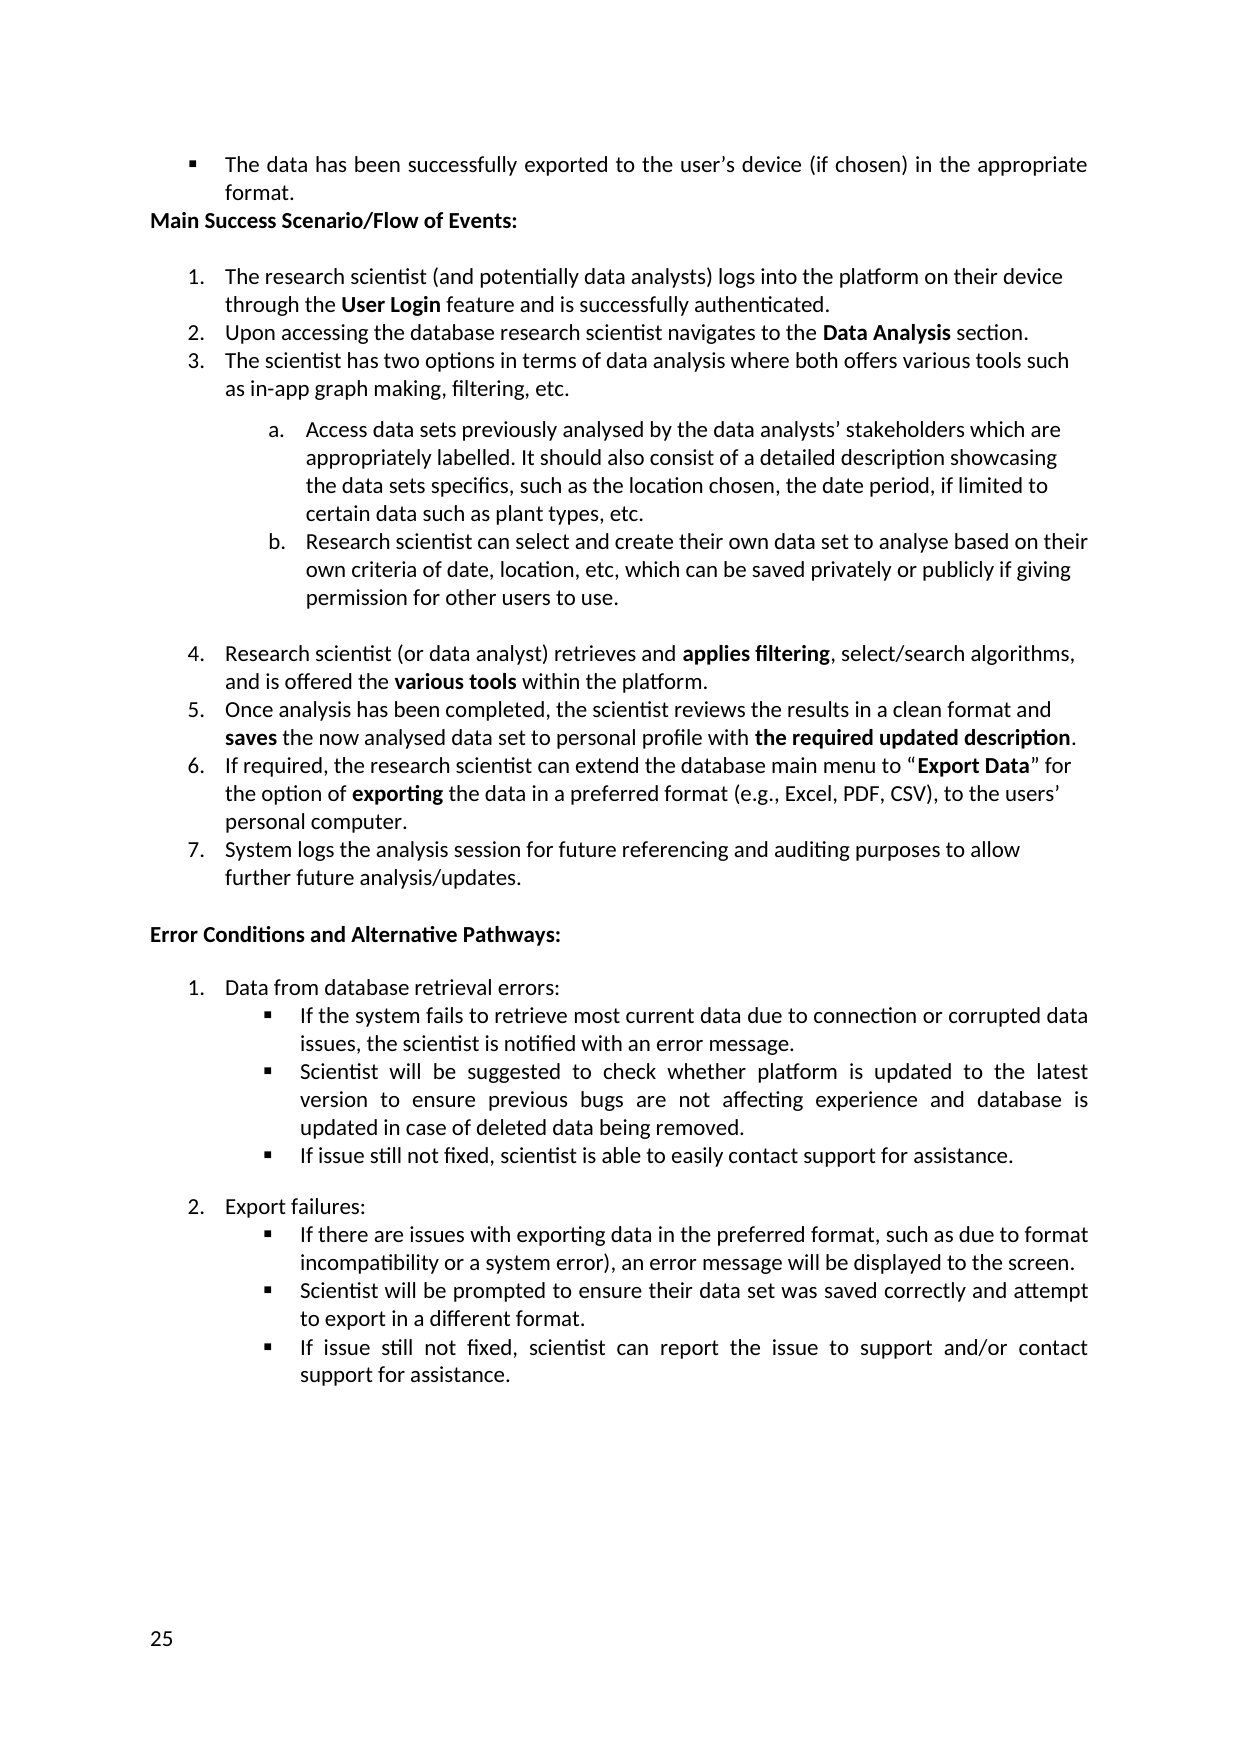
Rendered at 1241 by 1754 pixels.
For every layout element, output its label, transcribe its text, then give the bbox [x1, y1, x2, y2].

text Error Conditions and Alternative Pathways: [150, 920, 1090, 948]
list If issue still not fixed, scientist is able to easily contact support for assistance. [262, 1142, 1090, 1169]
list Access data sets previously analysed by the data analysts’ stakeholders which are appropriately labelled. It should also consist of a detailed description showcasing the data sets specifics, such as the location chosen, the date period, if limited to certain data such as plant types, etc. [268, 415, 1090, 527]
list If issue still not fixed, scientist can report the issue to support and/or contact support for assistance. [262, 1333, 1090, 1389]
list Scientist will be suggested to check whether platform is updated to the latest version to ensure previous bugs are not affecting experience and database is updated in case of deleted data being removed. [262, 1057, 1090, 1142]
list Research scientist (or data analyst) retrieves and applies filtering, select/search algorithms, and is offered the various tools within the platform. [187, 639, 1090, 695]
list Upon accessing the database research scientist navigates to the Data Analysis section. [187, 318, 1090, 346]
list The research scientist (and potentially data analysts) logs into the platform on their device through the User Login feature and is successfully authenticated. [187, 262, 1090, 318]
list Data from database retrieval errors: [187, 973, 1090, 1001]
list If required, the research scientist can extend the database main menu to “Export Data” for the option of exporting the data in a preferred format (e.g., Excel, PDF, CSV), to the users’ personal computer. [187, 751, 1090, 835]
text Main Success Scenario/Flow of Events: [150, 206, 1090, 234]
list System logs the analysis session for future referencing and auditing purposes to allow further future analysis/updates. [187, 835, 1090, 891]
list The scientist has two options in terms of data analysis where both offers various tools such as in-app graph making, filtering, etc. [187, 346, 1090, 402]
list The data has been successfully exported to the user’s device (if chosen) in the appropriate format. [187, 150, 1090, 206]
list Research scientist can select and create their own data set to analyse based on their own criteria of date, location, etc, which can be saved privately or publicly if giving permission for other users to use. [268, 527, 1090, 611]
list Scientist will be prompted to ensure their data set was saved correctly and attempt to export in a different format. [262, 1277, 1090, 1333]
list If there are issues with exporting data in the preferred format, such as due to format incompatibility or a system error), an error message will be displayed to the screen. [262, 1221, 1090, 1277]
list Once analysis has been completed, the scientist reviews the results in a clean format and saves the now analysed data set to personal profile with the required updated description. [187, 695, 1090, 751]
list Export failures: [187, 1192, 1090, 1221]
list If the system fails to retrieve most current data due to connection or corrupted data issues, the scientist is notified with an error message. [262, 1001, 1090, 1057]
